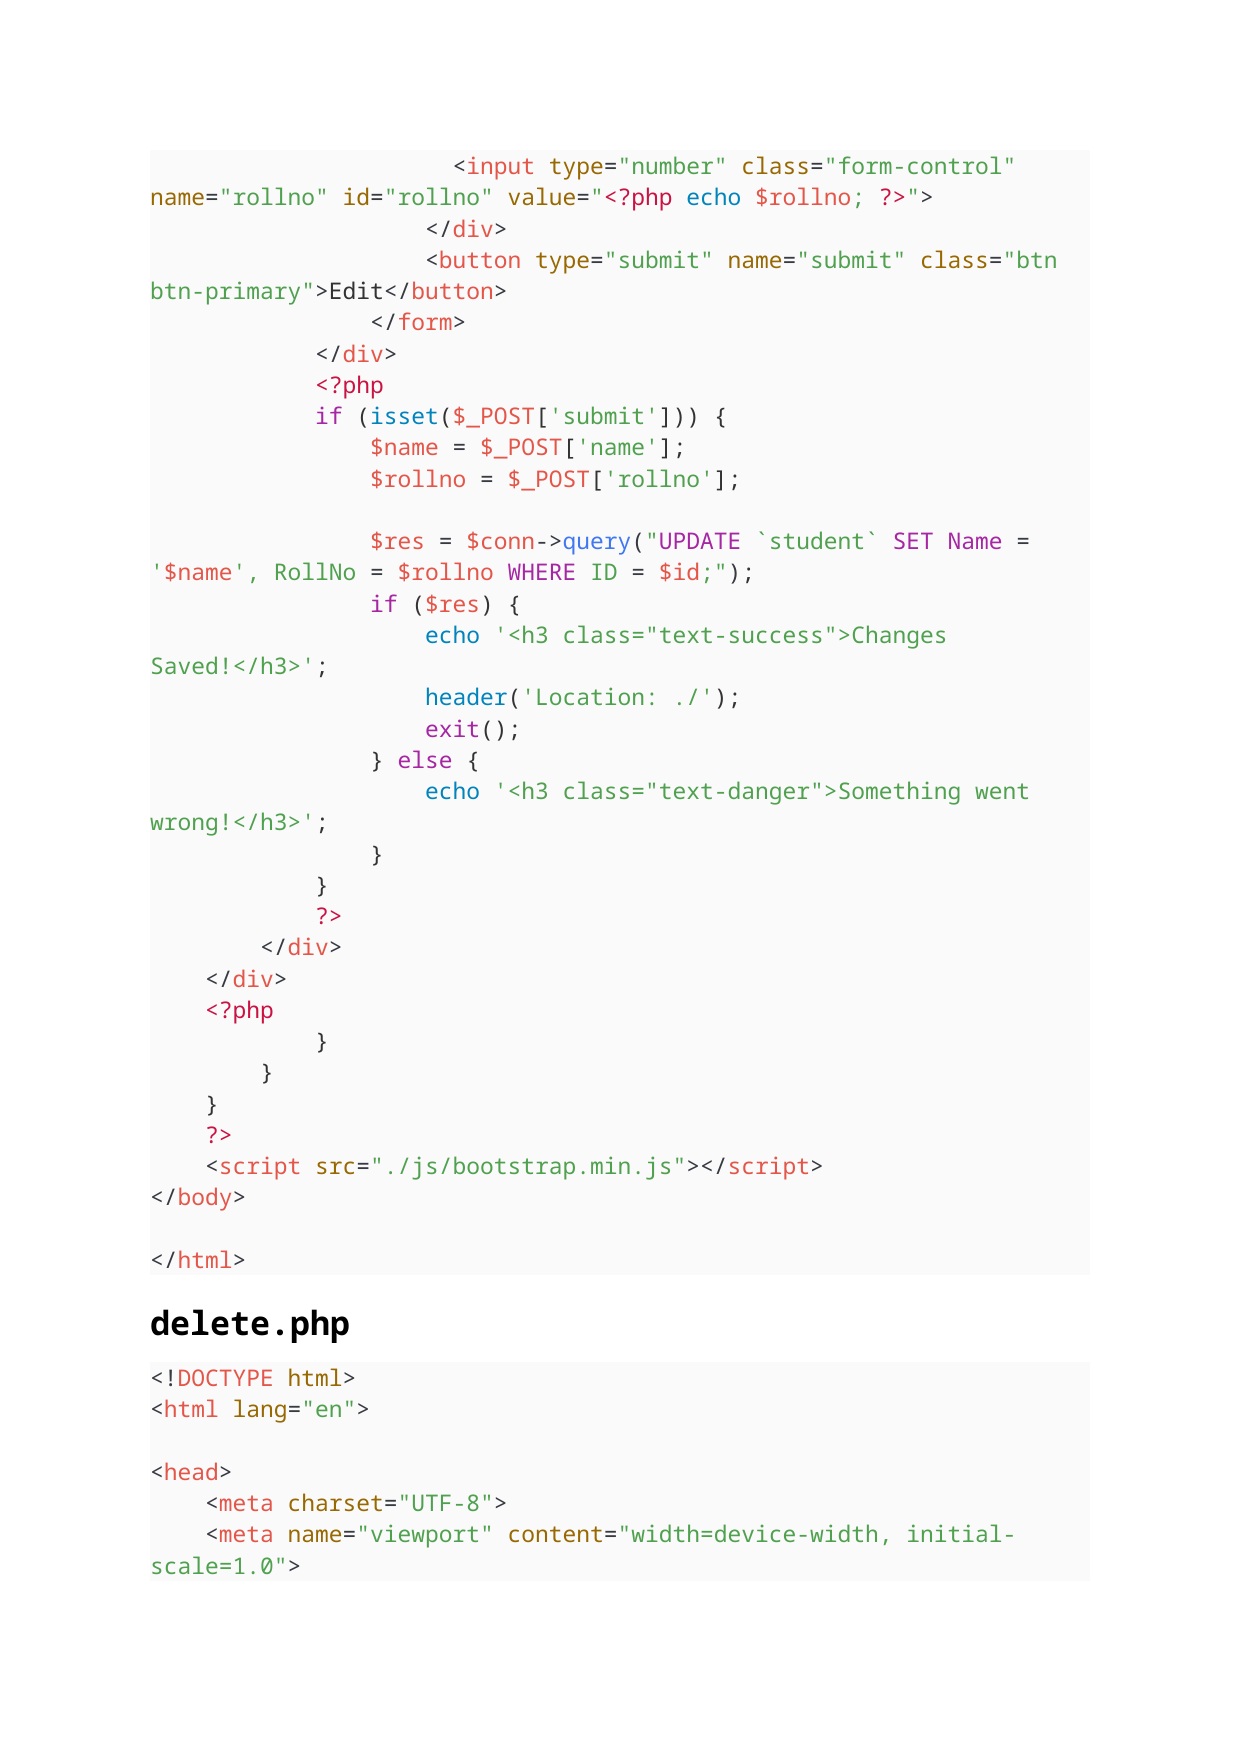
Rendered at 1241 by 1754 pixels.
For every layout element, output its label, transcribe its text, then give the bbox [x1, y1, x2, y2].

text header('Location: ./'); [150, 681, 1090, 712]
text </form> [150, 306, 1090, 337]
text } [150, 1056, 1090, 1087]
text </div> [150, 931, 1090, 962]
text echo '<h3 class="text-success">Changes Saved!</h3>'; [150, 619, 1090, 681]
text } else { [150, 744, 1090, 775]
text </div> [150, 962, 1090, 994]
text delete.php [150, 1300, 1090, 1345]
text $name = $_POST['name']; [150, 431, 1090, 462]
text </div> [150, 337, 1090, 369]
text } [150, 837, 1090, 869]
text <meta name="viewport" content="width=device-width, initial-scale=1.0"> [150, 1518, 1090, 1581]
text echo '<h3 class="text-danger">Something went wrong!</h3>'; [150, 775, 1090, 837]
text <!DOCTYPE html> [150, 1362, 1090, 1393]
text ?> [150, 900, 1090, 931]
text <head> [150, 1456, 1090, 1487]
text <button type="submit" name="submit" class="btn btn-primary">Edit</button> [150, 244, 1090, 306]
text if (isset($_POST['submit'])) { [150, 400, 1090, 431]
text <?php [150, 994, 1090, 1025]
text <input type="number" class="form-control" name="rollno" id="rollno" value="<?php echo $rollno; ?>"> [150, 150, 1090, 212]
text $rollno = $_POST['rollno']; [150, 462, 1090, 494]
text <html lang="en"> [150, 1393, 1090, 1424]
text <script src="./js/bootstrap.min.js"></script> [150, 1150, 1090, 1181]
text ?> [150, 1119, 1090, 1150]
text $res = $conn->query("UPDATE `student` SET Name = '$name', RollNo = $rollno WHERE ID = $id;"); [150, 525, 1090, 587]
text } [150, 1087, 1090, 1119]
text </body> [150, 1181, 1090, 1212]
text } [150, 1025, 1090, 1056]
text exit(); [150, 712, 1090, 744]
text } [150, 869, 1090, 900]
text if ($res) { [150, 587, 1090, 619]
text <meta charset="UTF-8"> [150, 1487, 1090, 1518]
text <?php [150, 369, 1090, 400]
text </html> [150, 1244, 1090, 1275]
text </div> [150, 212, 1090, 244]
